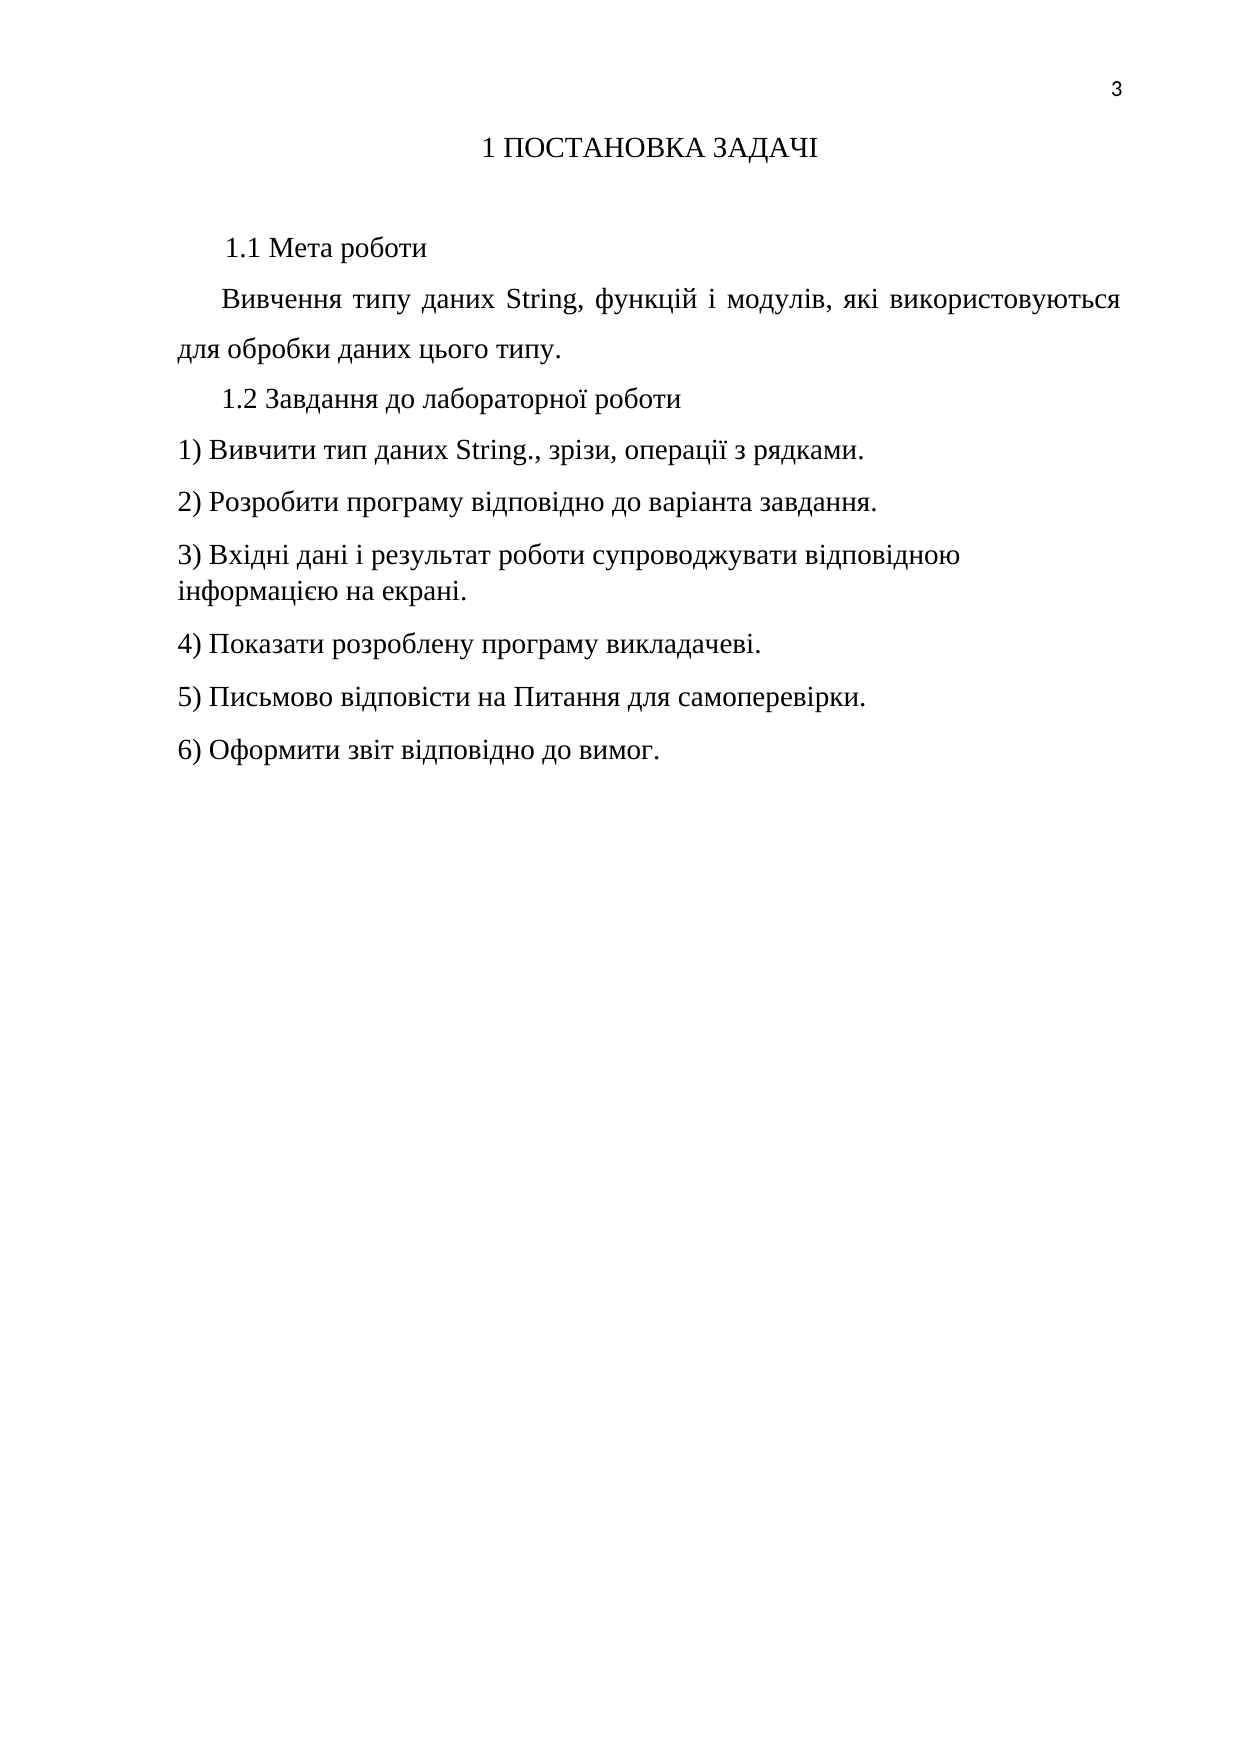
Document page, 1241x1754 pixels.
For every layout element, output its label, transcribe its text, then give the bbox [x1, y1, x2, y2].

subtitle 1.2 Завдання до лабораторної роботи [177, 381, 1122, 415]
text 2) Розробити програму відповідно до варіанта завдання. [177, 484, 1122, 518]
subtitle Вивчення типу даних String, функцій і модулів, які використовуються для обробки даних цього типу. [177, 281, 1122, 365]
text 4) Показати розроблену програму викладачеві. [177, 626, 1122, 660]
text 5) Письмово відповісти на Питання для самоперевірки. [177, 679, 1122, 713]
text 3) Вхідні дані і результат роботи супроводжувати відповідною інформацією на екрані. [177, 537, 1122, 607]
text 1) Вивчити тип даних String., зрізи, операції з рядками. [177, 432, 1122, 465]
subtitle Мета роботи [224, 231, 1122, 264]
text 6) Оформити звіт відповідно до вимог. [177, 732, 1122, 766]
subtitle 1 ПОСТАНОВКА ЗАДАЧІ [177, 130, 1122, 163]
